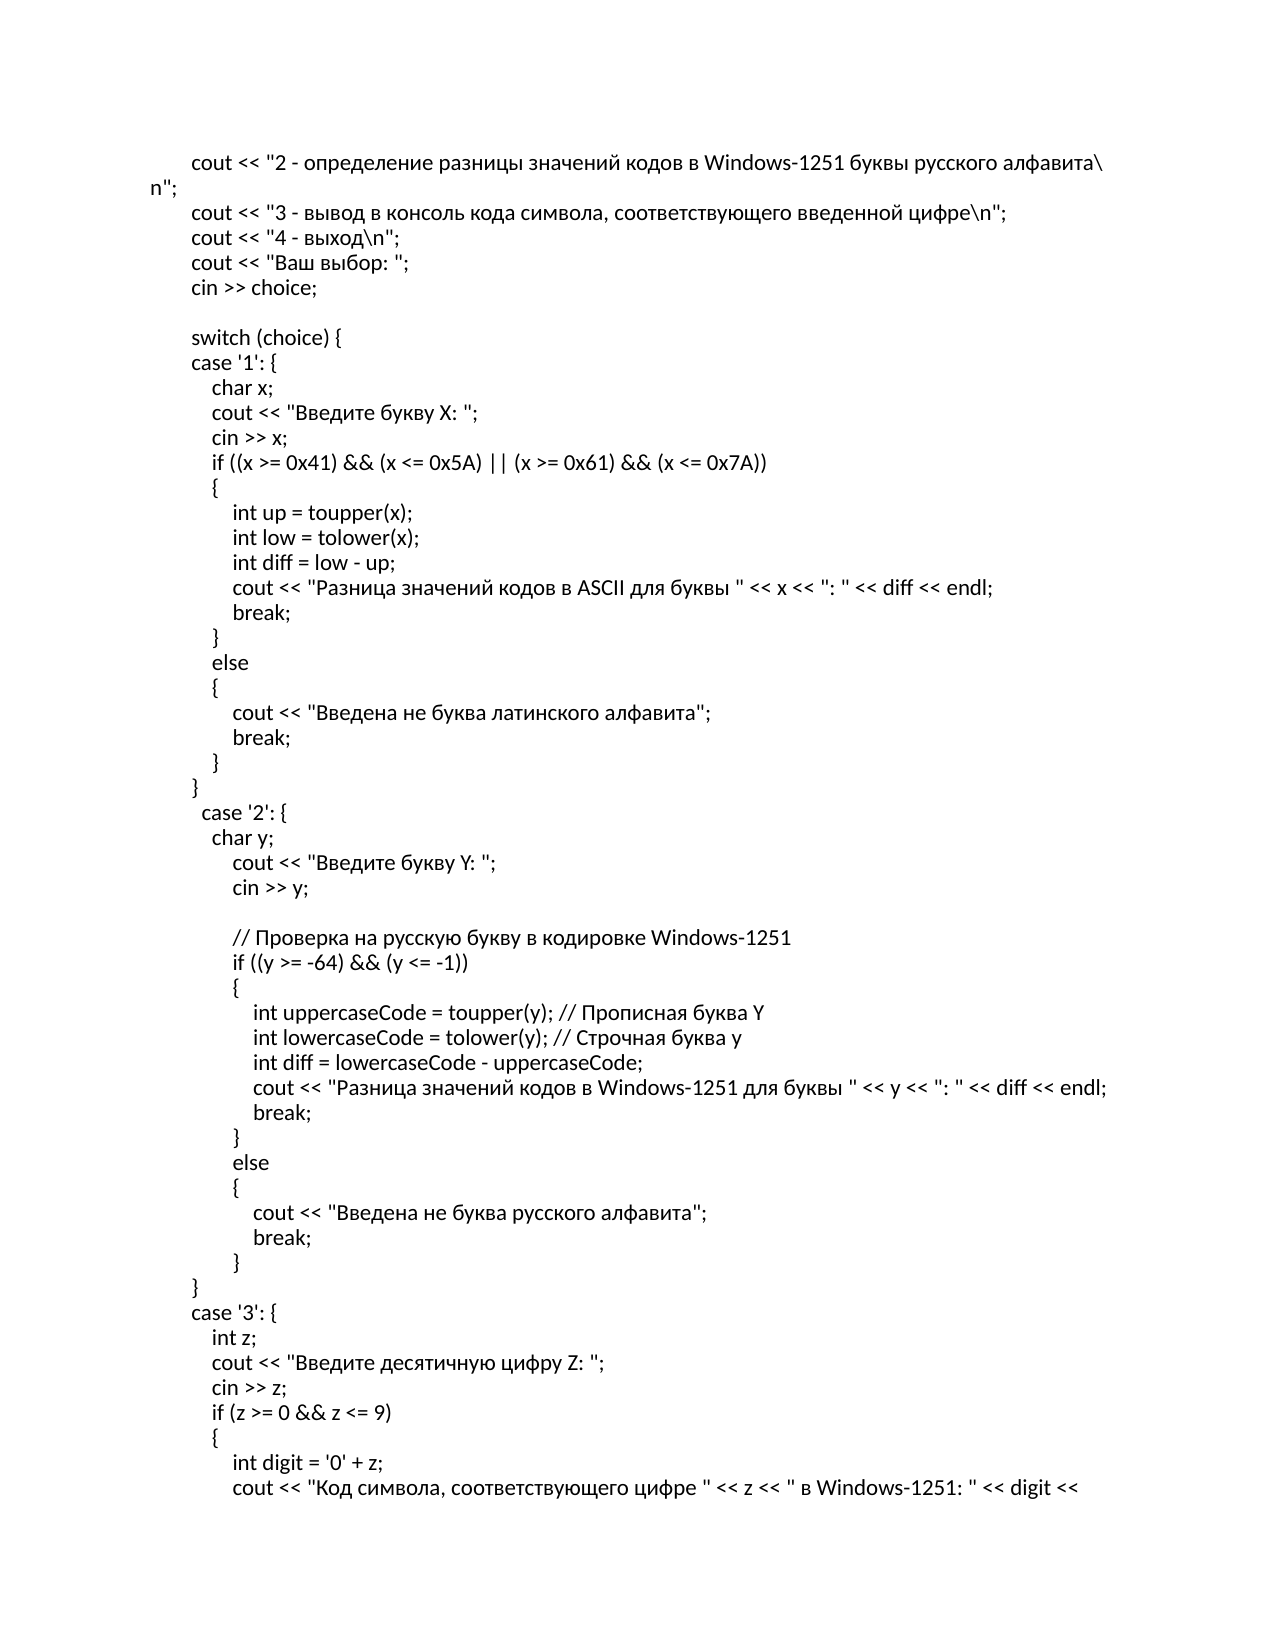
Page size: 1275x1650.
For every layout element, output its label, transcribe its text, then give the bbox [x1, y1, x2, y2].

text { [150, 675, 1125, 700]
text break; [150, 725, 1125, 750]
text if (z >= 0 && z <= 9) [150, 1400, 1125, 1425]
text char x; [150, 375, 1125, 400]
text case '3': { [150, 1300, 1125, 1325]
text cout << "Введена не буква русского алфавита"; [150, 1200, 1125, 1225]
text if ((x >= 0x41) && (x <= 0x5A) || (x >= 0x61) && (x <= 0x7A)) [150, 450, 1125, 475]
text int low = tolower(x); [150, 525, 1125, 550]
text case '2': { [150, 800, 1125, 825]
text break; [150, 1100, 1125, 1125]
text int up = toupper(x); [150, 500, 1125, 525]
text int z; [150, 1325, 1125, 1350]
text { [150, 1175, 1125, 1200]
text } [150, 775, 1125, 800]
text break; [150, 1225, 1125, 1250]
text int lowercaseCode = tolower(y); // Строчная буква y [150, 1025, 1125, 1050]
text cin >> x; [150, 425, 1125, 450]
text char y; [150, 825, 1125, 850]
text else [150, 650, 1125, 675]
text { [150, 475, 1125, 500]
text break; [150, 600, 1125, 625]
text if ((y >= -64) && (y <= -1)) [150, 950, 1125, 975]
text } [150, 750, 1125, 775]
text cout << "Разница значений кодов в ASCII для буквы " << x << ": " << diff << endl; [150, 575, 1125, 600]
text cout << "Ваш выбор: "; [150, 250, 1125, 275]
text int digit = '0' + z; [150, 1450, 1125, 1475]
text switch (choice) { [150, 325, 1125, 350]
text } [150, 1125, 1125, 1150]
text cin >> y; [150, 875, 1125, 900]
text cout << "Разница значений кодов в Windows-1251 для буквы " << y << ": " << diff << endl; [150, 1075, 1125, 1100]
text int diff = low - up; [150, 550, 1125, 575]
text } [150, 625, 1125, 650]
text } [150, 1250, 1125, 1275]
text } [150, 1275, 1125, 1300]
text cout << "Введена не буква латинского алфавита"; [150, 700, 1125, 725]
text { [150, 975, 1125, 1000]
text cout << "Введите букву Y: "; [150, 850, 1125, 875]
text cout << "Введите букву X: "; [150, 400, 1125, 425]
text cin >> z; [150, 1375, 1125, 1400]
text else [150, 1150, 1125, 1175]
text cin >> choice; [150, 275, 1125, 300]
text cout << "3 - вывод в консоль кода символа, соответствующего введенной цифре\n"; [150, 200, 1125, 225]
text cout << "2 - определение разницы значений кодов в Windows-1251 буквы русского алфавита\n"; [150, 150, 1125, 200]
text int diff = lowercaseCode - uppercaseCode; [150, 1050, 1125, 1075]
text cout << "Введите десятичную цифру Z: "; [150, 1350, 1125, 1375]
text case '1': { [150, 350, 1125, 375]
text int uppercaseCode = toupper(y); // Прописная буква Y [150, 1000, 1125, 1025]
text cout << "4 - выход\n"; [150, 225, 1125, 250]
text // Проверка на русскую букву в кодировке Windows-1251 [150, 925, 1125, 950]
text { [150, 1425, 1125, 1450]
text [150, 1475, 1125, 1500]
